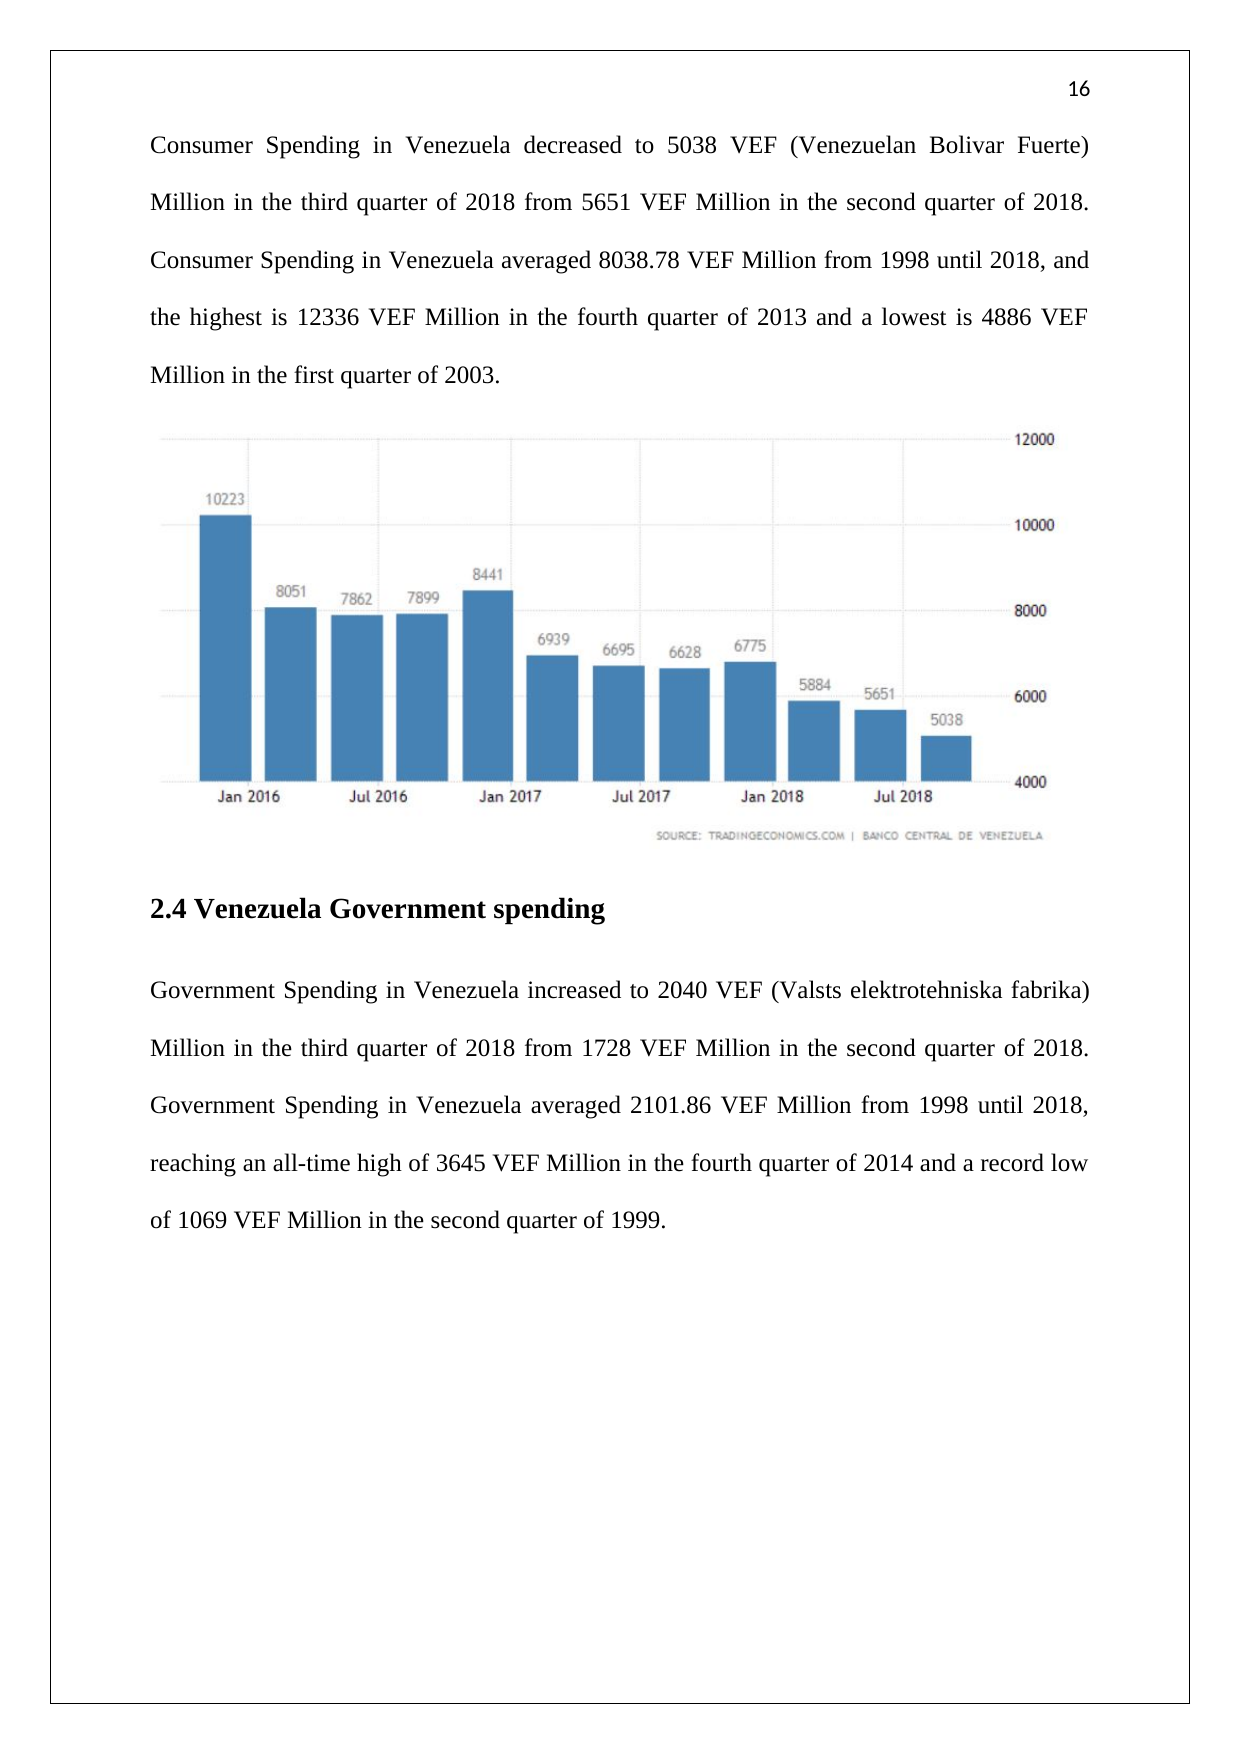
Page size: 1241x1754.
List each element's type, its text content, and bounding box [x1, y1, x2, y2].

text 2.4 Venezuela Government spending [150, 891, 1090, 925]
subtitle Government Spending in Venezuela increased to 2040 VEF (Valsts elektrotehniska fabrika) Million in the third quarter of 2018 from 1728 VEF Million in the second quarter of 2018. Government Spending in Venezuela averaged 2101.86 VEF Million from 1998 until 2018, reaching an all-time high of 3645 VEF Million in the fourth quarter of 2014 and a record low of 1069 VEF Million in the second quarter of 1999. [150, 975, 1090, 1234]
picture [150, 417, 1090, 849]
subtitle Consumer Spending in Venezuela decreased to 5038 VEF (Venezuelan Bolivar Fuerte) Million in the third quarter of 2018 from 5651 VEF Million in the second quarter of 2018. Consumer Spending in Venezuela averaged 8038.78 VEF Million from 1998 until 2018, and the highest is 12336 VEF Million in the fourth quarter of 2013 and a lowest is 4886 VEF Million in the first quarter of 2003. [150, 130, 1090, 388]
